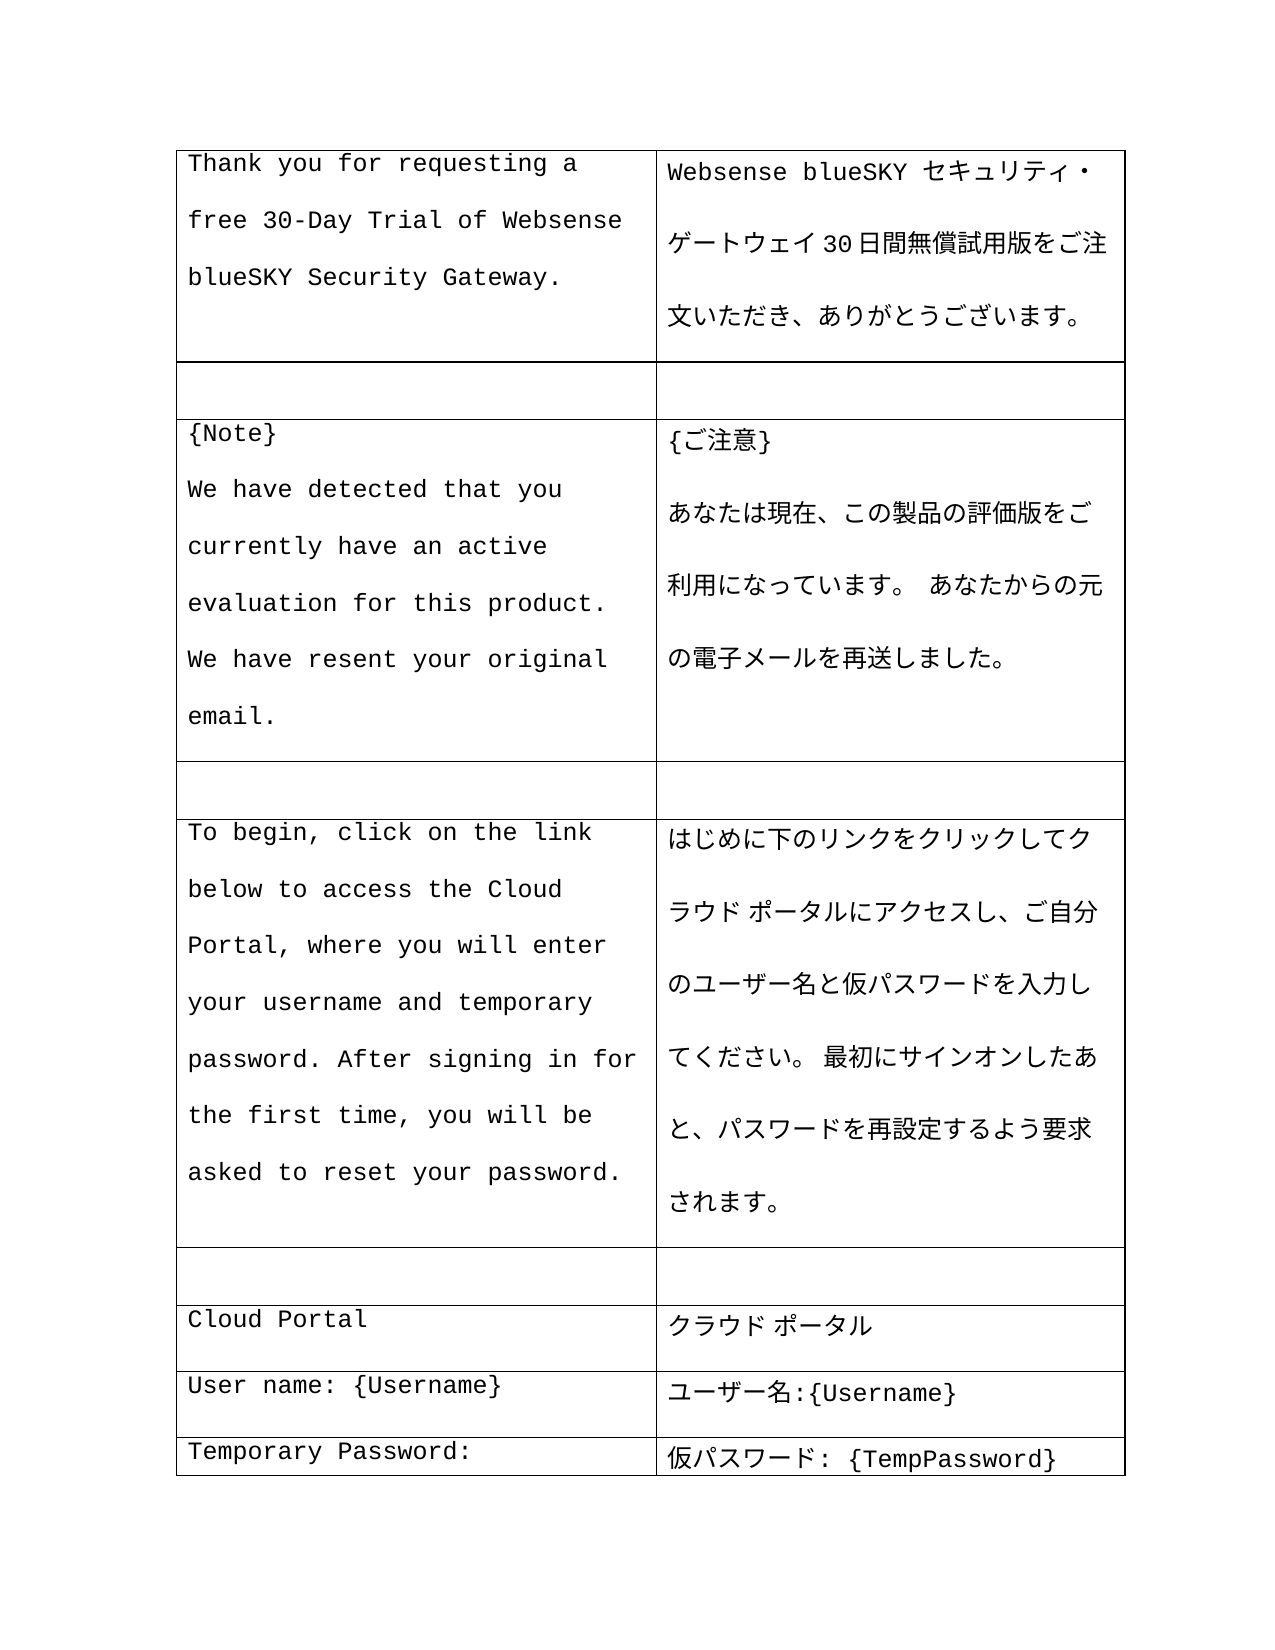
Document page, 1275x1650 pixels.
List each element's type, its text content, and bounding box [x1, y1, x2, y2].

table_cell [657, 363, 1124, 419]
table_cell Cloud Portal [177, 1306, 656, 1371]
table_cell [177, 1438, 656, 1475]
table_cell [657, 762, 1124, 819]
table_cell [177, 363, 656, 419]
table_cell [177, 762, 656, 819]
table_cell はじめに下のリンクをクリックしてクラウド ポータルにアクセスし、ご自分のユーザー名と仮パスワードを入力してください。 最初にサインオンしたあと、パスワードを再設定するよう要求されます。 [657, 820, 1124, 1247]
table_cell To begin, click on the link below to access the Cloud Portal, where you will enter your username and temporary password. After signing in for the first time, you will be asked to reset your password. [177, 820, 656, 1247]
table_cell ユーザー名:{Username} [657, 1372, 1124, 1437]
table_cell クラウド ポータル [657, 1306, 1124, 1371]
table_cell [657, 1438, 1124, 1475]
table_cell [657, 1248, 1124, 1305]
table_cell {Note} We have detected that you currently have an active evaluation for this product. We have resent your original email. [177, 420, 656, 761]
table_cell {ご注意} あなたは現在、この製品の評価版をご利用になっています。 あなたからの元の電子メールを再送しました。 [657, 420, 1124, 761]
table_cell User name: {Username} [177, 1372, 656, 1437]
table_cell Thank you for requesting a free 30-Day Trial of Websense blueSKY Security Gateway. [177, 151, 656, 361]
table_cell Websense blueSKY セキュリティ・ゲートウェイ30日間無償試用版をご注文いただき、ありがとうございます。 [657, 151, 1124, 361]
table_cell [177, 1248, 656, 1305]
